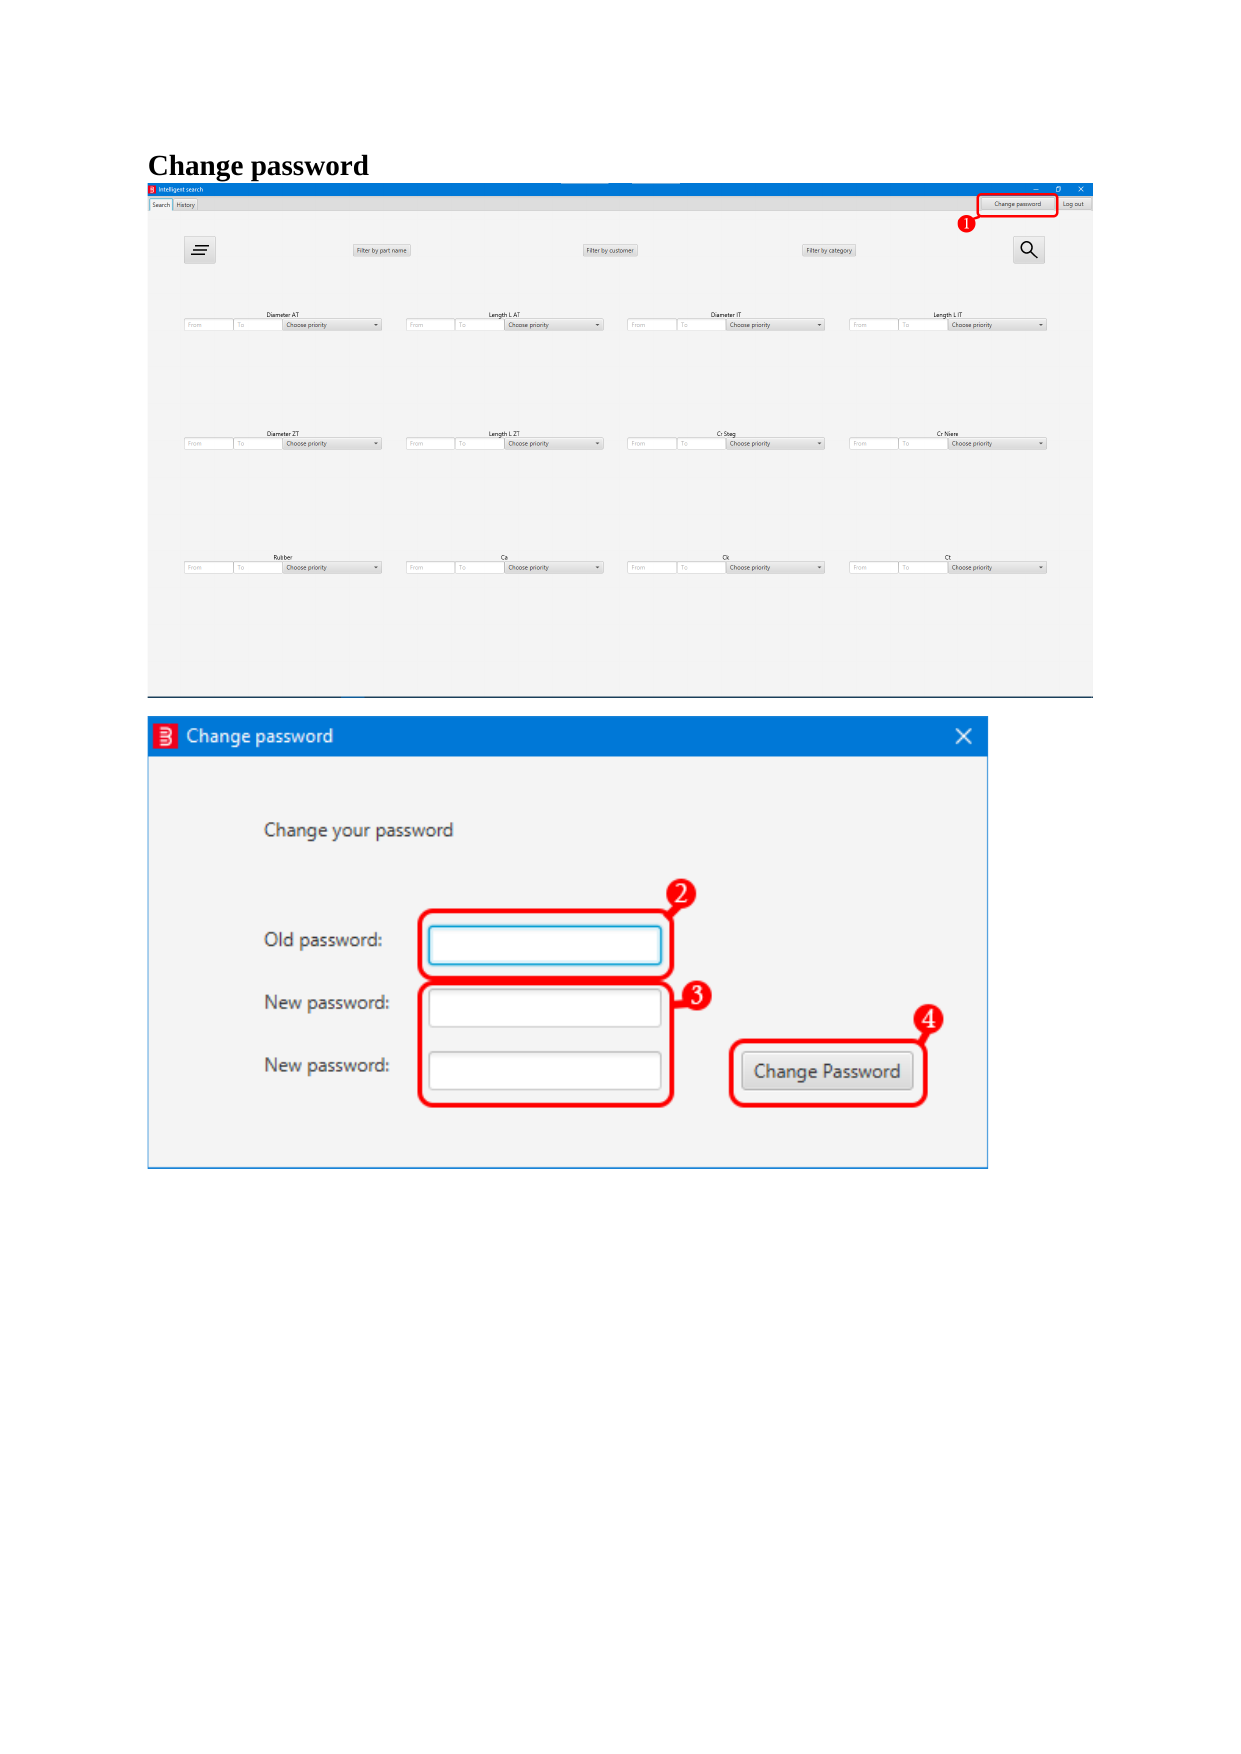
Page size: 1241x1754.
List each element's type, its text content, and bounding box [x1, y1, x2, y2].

subtitle Change password [148, 148, 1093, 181]
picture [147, 716, 989, 1169]
picture [147, 183, 1093, 698]
